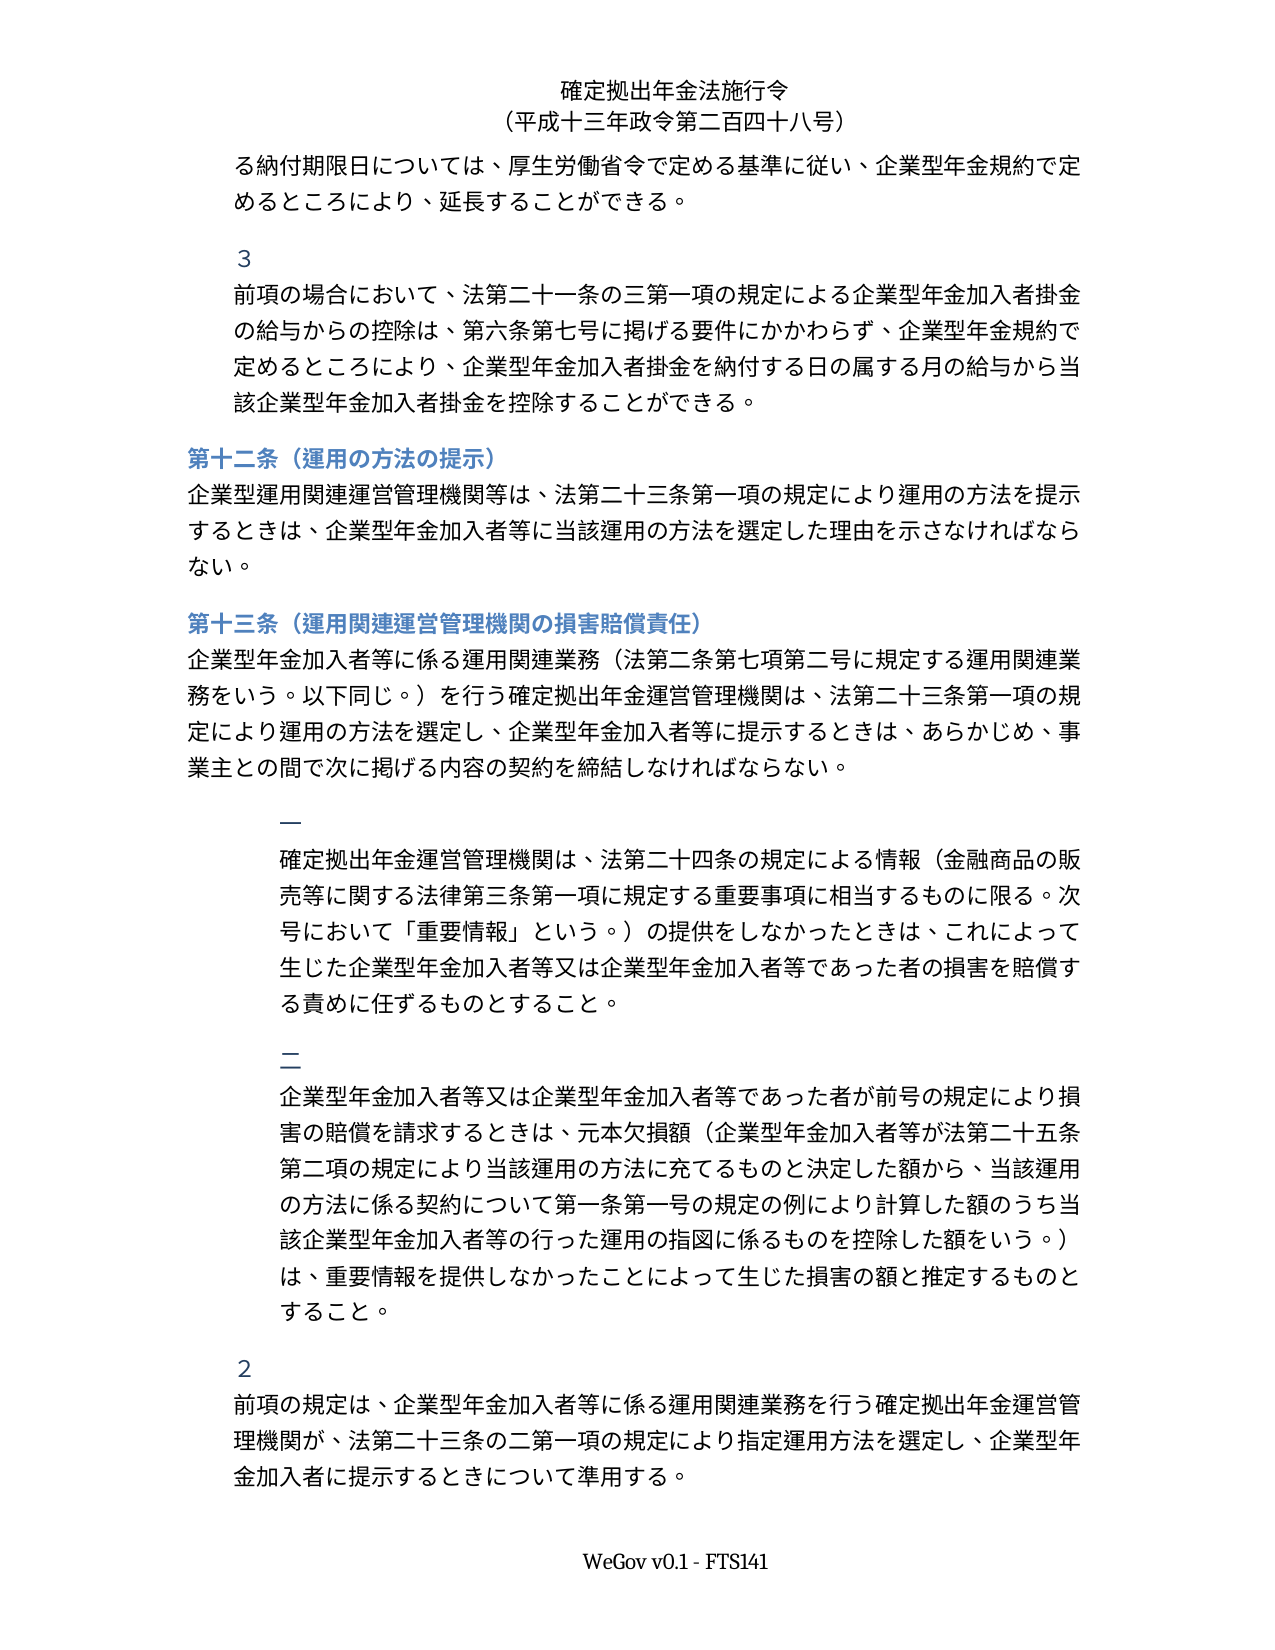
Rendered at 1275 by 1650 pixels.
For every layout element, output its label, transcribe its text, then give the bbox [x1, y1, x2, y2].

subtitle 一 [279, 808, 1087, 839]
text 企業型運用関連運営管理機関等は、法第二十三条第一項の規定により運用の方法を提示するときは、企業型年金加入者等に当該運用の方法を選定した理由を示さなければならない。 [187, 479, 1087, 582]
text 前項の規定は、企業型年金加入者等に係る運用関連業務を行う確定拠出年金運営管理機関が、法第二十三条の二第一項の規定により指定運用方法を選定し、企業型年金加入者に提示するときについて準用する。 [233, 1389, 1087, 1492]
text 確定拠出年金運営管理機関は、法第二十四条の規定による情報（金融商品の販売等に関する法律第三条第一項に規定する重要事項に相当するものに限る。次号において「重要情報」という。）の提供をしなかったときは、これによって生じた企業型年金加入者等又は企業型年金加入者等であった者の損害を賠償する責めに任ずるものとすること。 [279, 844, 1087, 1019]
subtitle ２ [233, 1353, 1087, 1384]
subtitle 第十二条（運用の方法の提示） [187, 443, 1087, 474]
text 企業型年金加入者等又は企業型年金加入者等であった者が前号の規定により損害の賠償を請求するときは、元本欠損額（企業型年金加入者等が法第二十五条第二項の規定により当該運用の方法に充てるものと決定した額から、当該運用の方法に係る契約について第一条第一号の規定の例により計算した額のうち当該企業型年金加入者等の行った運用の指図に係るものを控除した額をいう。）は、重要情報を提供しなかったことによって生じた損害の額と推定するものとすること。 [279, 1081, 1087, 1328]
text 企業型年金加入者等に係る運用関連業務（法第二条第七項第二号に規定する運用関連業務をいう。以下同じ。）を行う確定拠出年金運営管理機関は、法第二十三条第一項の規定により運用の方法を選定し、企業型年金加入者等に提示するときは、あらかじめ、事業主との間で次に掲げる内容の契約を締結しなければならない。 [187, 644, 1087, 783]
subtitle 二 [279, 1045, 1087, 1076]
subtitle 第十三条（運用関連運営管理機関の損害賠償責任） [187, 608, 1087, 639]
subtitle ３ [233, 243, 1087, 274]
text 前項の場合において、法第二十一条の三第一項の規定による企業型年金加入者掛金の給与からの控除は、第六条第七号に掲げる要件にかかわらず、企業型年金規約で定めるところにより、企業型年金加入者掛金を納付する日の属する月の給与から当該企業型年金加入者掛金を控除することができる。 [233, 279, 1087, 418]
